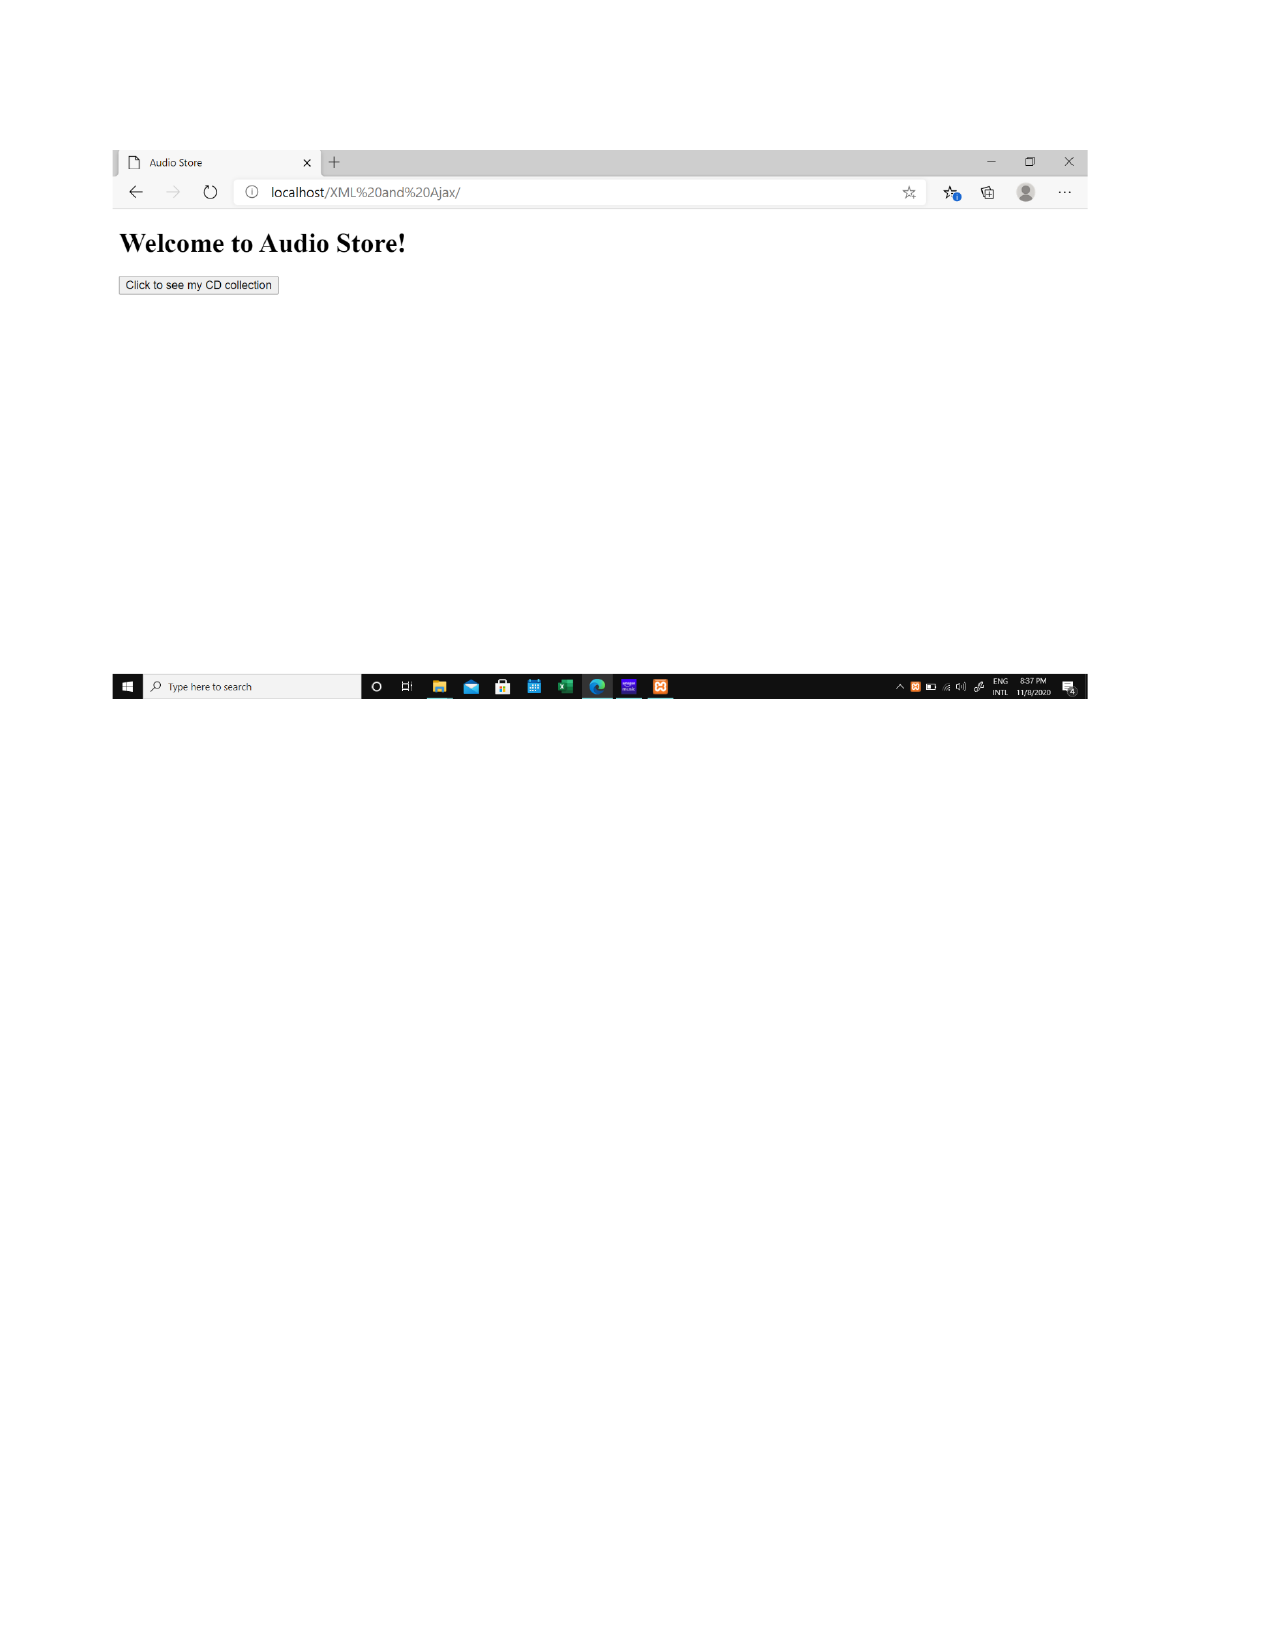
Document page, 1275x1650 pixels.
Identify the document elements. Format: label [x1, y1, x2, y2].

picture [112, 150, 1088, 699]
